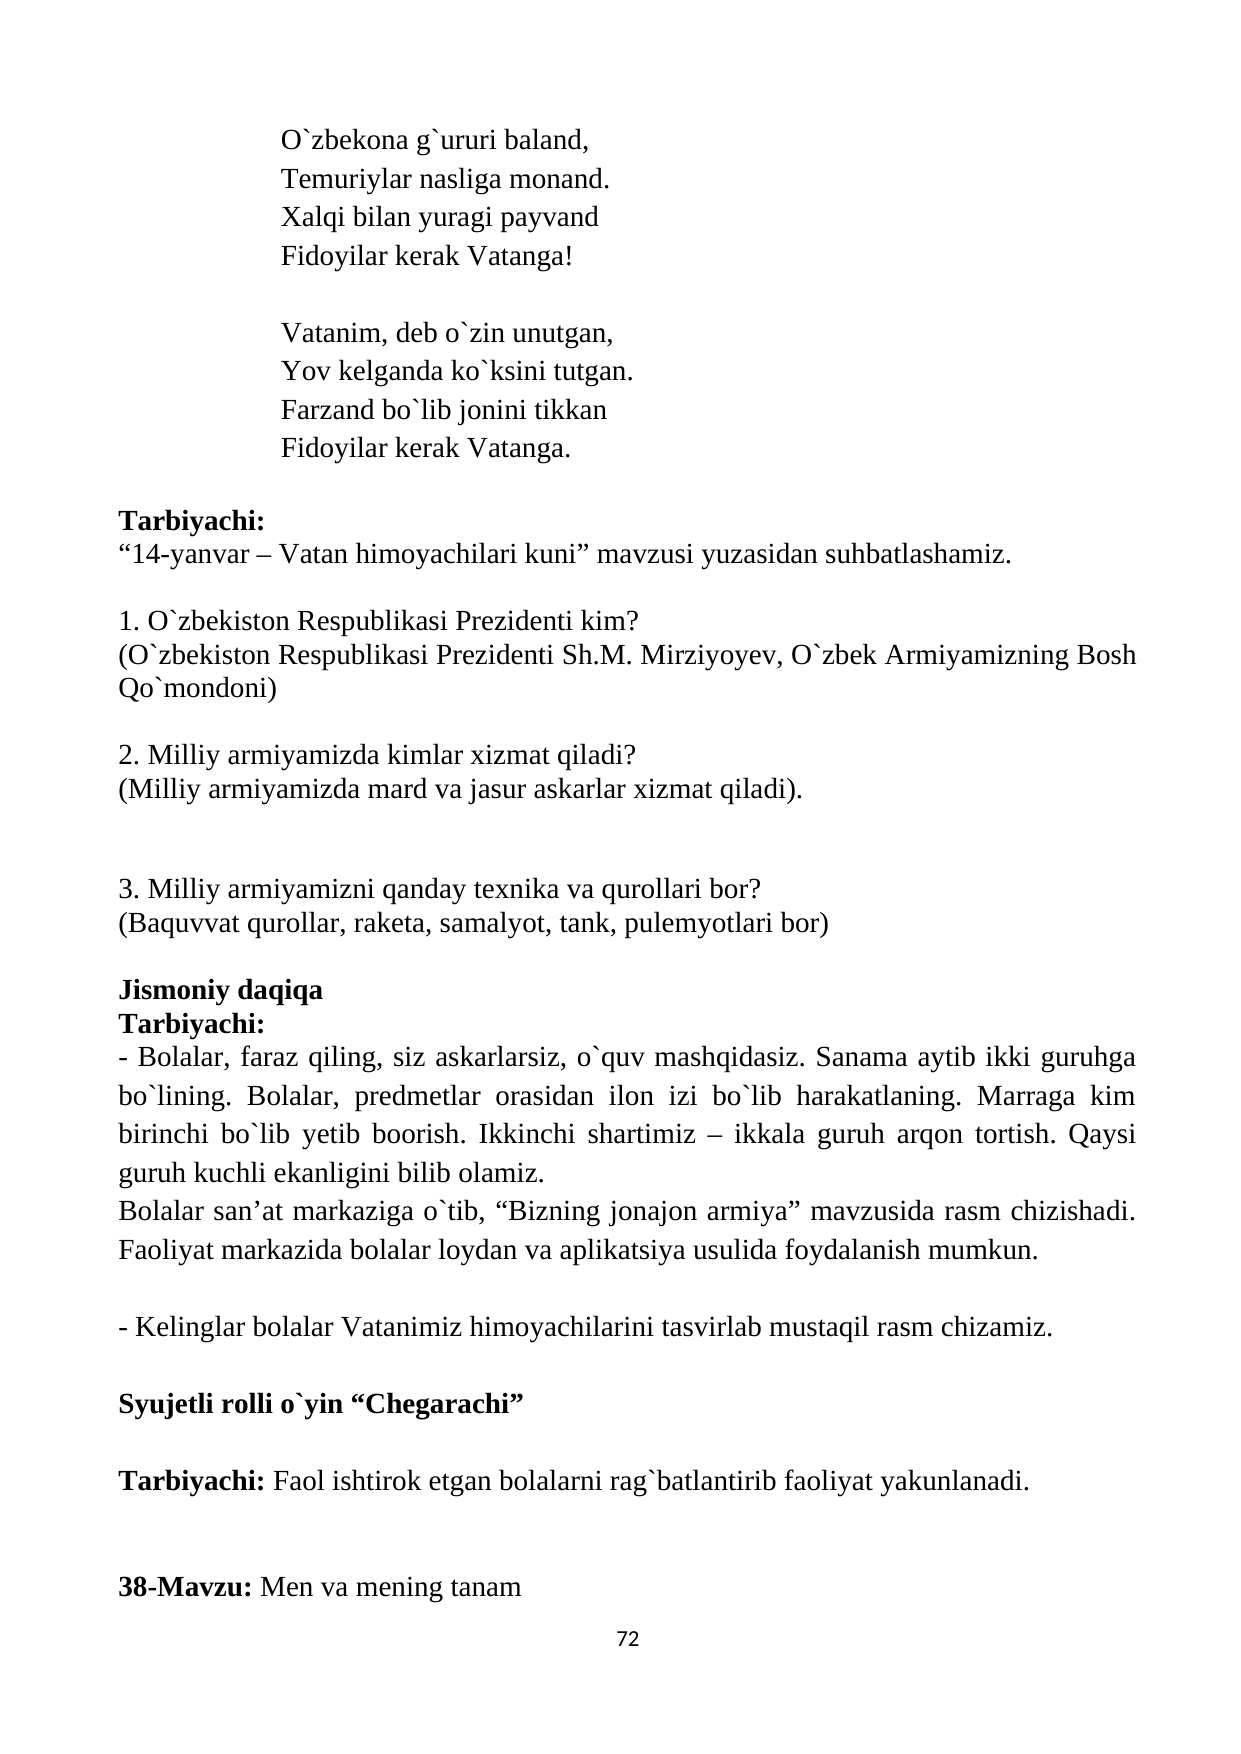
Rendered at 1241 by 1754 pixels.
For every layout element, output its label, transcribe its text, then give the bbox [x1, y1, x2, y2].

text Tarbiyachi: [118, 1006, 1137, 1039]
text Vatanim, deb o`zin unutgan, [281, 315, 1137, 348]
text Syujetli rolli o`yin “Chegarachi” [118, 1386, 1137, 1420]
text O`zbekona g`ururi baland, [281, 122, 1137, 156]
text - Kelinglar bolalar Vatanimiz himoyachilarini tasvirlab mustaqil rasm chizamiz. [118, 1309, 1137, 1343]
text 38-Mavzu: Men va mening tanam [118, 1569, 1137, 1602]
text (O`zbekiston Respublikasi Prezidenti Sh.M. Mirziyoyev, O`zbek Armiyamizning Bosh Qo`mondoni) [118, 637, 1137, 704]
text Bolalar san’at markaziga o`tib, “Bizning jonajon armiya” mavzusida rasm chizishadi. Faoliyat markazida bolalar loydan va aplikatsiya usulida foydalanish mumkun. [118, 1193, 1137, 1266]
text (Milliy armiyamizda mard va jasur askarlar xizmat qiladi). [118, 771, 1137, 804]
text Jismoniy daqiqa [118, 972, 1137, 1006]
text Temuriylar nasliga monand. [281, 161, 1137, 194]
text Yov kelganda ko`ksini tutgan. [281, 353, 1137, 387]
text Fidoyilar kerak Vatanga. [281, 431, 1137, 464]
text - Bolalar, faraz qiling, siz askarlarsiz, o`quv mashqidasiz. Sanama aytib ikki guruhga bo`lining. Bolalar, predmetlar orasidan ilon izi bo`lib harakatlaning. Marraga kim birinchi bo`lib yetib boorish. Ikkinchi shartimiz – ikkala guruh arqon tortish. Qaysi guruh kuchli ekanligini bilib olamiz. [118, 1039, 1137, 1188]
text Xalqi bilan yuragi payvand [281, 199, 1137, 233]
text Fidoyilar kerak Vatanga! [281, 238, 1137, 271]
text 2. Milliy armiyamizda kimlar xizmat qiladi? [118, 737, 1137, 771]
text 1. O`zbekiston Respublikasi Prezidenti kim? [118, 603, 1137, 637]
text (Baquvvat qurollar, raketa, samalyot, tank, pulemyotlari bor) [118, 905, 1137, 939]
text Tarbiyachi: [118, 503, 1137, 536]
text Tarbiyachi: Faol ishtirok etgan bolalarni rag`batlantirib faoliyat yakunlanadi. [118, 1463, 1137, 1497]
text “14-yanvar – Vatan himoyachilari kuni” mavzusi yuzasidan suhbatlashamiz. [118, 536, 1137, 570]
text Farzand bo`lib jonini tikkan [281, 392, 1137, 426]
text 3. Milliy armiyamizni qanday texnika va qurollari bor? [118, 872, 1137, 905]
